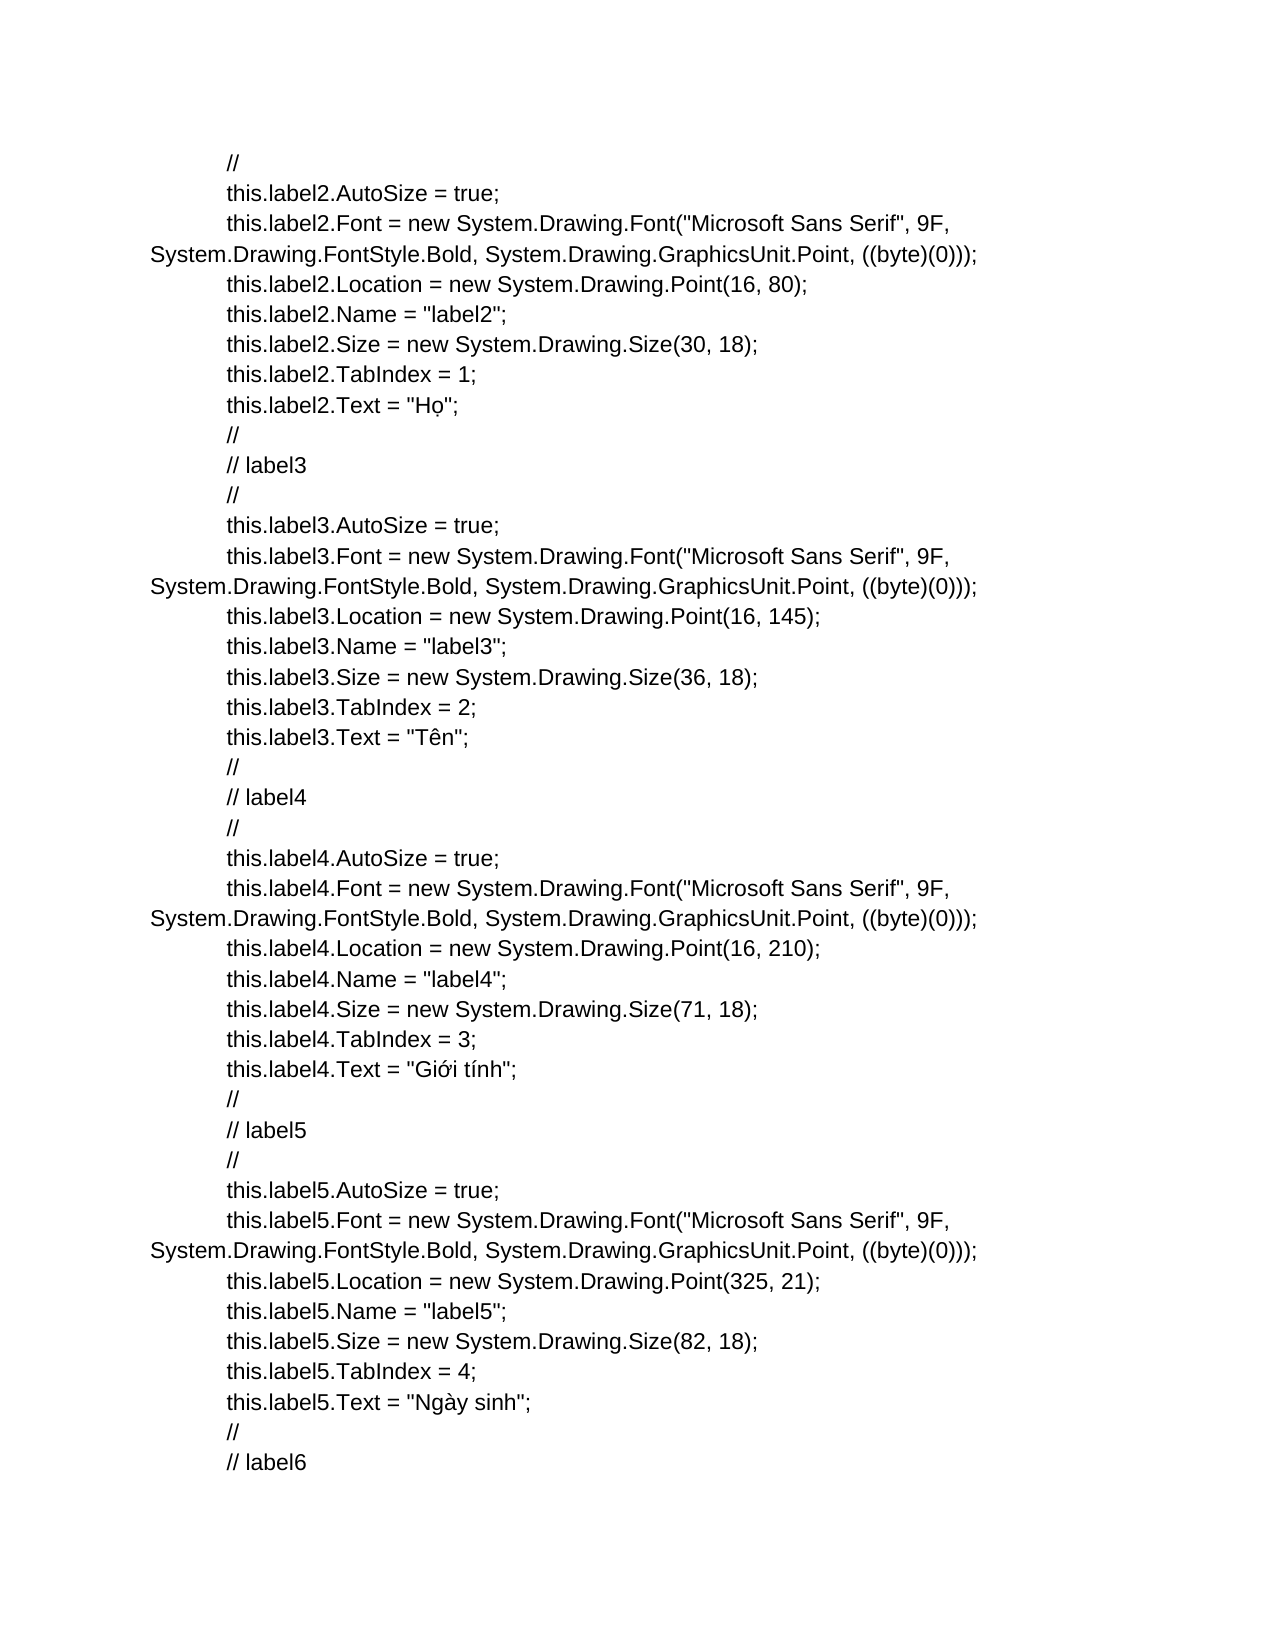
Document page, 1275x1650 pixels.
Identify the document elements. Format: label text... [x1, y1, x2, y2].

text this.label4.Size = new System.Drawing.Size(71, 18); [150, 996, 1125, 1022]
text // [150, 1086, 1125, 1113]
text this.label5.Name = "label5"; [150, 1298, 1125, 1324]
text this.label3.AutoSize = true; [150, 512, 1125, 539]
text this.label2.Text = "Họ"; [150, 392, 1125, 418]
text this.label5.AutoSize = true; [150, 1177, 1125, 1203]
text this.label3.Font = new System.Drawing.Font("Microsoft Sans Serif", 9F, System.Drawing.FontStyle.Bold, System.Drawing.GraphicsUnit.Point, ((byte)(0))); [150, 543, 1125, 599]
text // [150, 422, 1125, 448]
text this.label4.AutoSize = true; [150, 845, 1125, 871]
text this.label4.Text = "Giới tính"; [150, 1056, 1125, 1083]
text this.label3.Size = new System.Drawing.Size(36, 18); [150, 663, 1125, 690]
text // label3 [150, 452, 1125, 478]
text // label6 [150, 1449, 1125, 1475]
text this.label2.AutoSize = true; [150, 180, 1125, 207]
text this.label5.Size = new System.Drawing.Size(82, 18); [150, 1328, 1125, 1354]
text this.label2.Name = "label2"; [150, 301, 1125, 327]
text // label5 [150, 1117, 1125, 1143]
text this.label3.Name = "label3"; [150, 633, 1125, 660]
text this.label4.Location = new System.Drawing.Point(16, 210); [150, 935, 1125, 962]
text this.label4.TabIndex = 3; [150, 1026, 1125, 1052]
text this.label3.Text = "Tên"; [150, 724, 1125, 750]
text this.label4.Name = "label4"; [150, 966, 1125, 992]
text this.label5.Text = "Ngày sinh"; [150, 1388, 1125, 1415]
text // [150, 814, 1125, 841]
text this.label5.Location = new System.Drawing.Point(325, 21); [150, 1268, 1125, 1294]
text // [150, 754, 1125, 781]
text this.label4.Font = new System.Drawing.Font("Microsoft Sans Serif", 9F, System.Drawing.FontStyle.Bold, System.Drawing.GraphicsUnit.Point, ((byte)(0))); [150, 875, 1125, 932]
text // [150, 150, 1125, 176]
text this.label5.TabIndex = 4; [150, 1358, 1125, 1385]
text this.label5.Font = new System.Drawing.Font("Microsoft Sans Serif", 9F, System.Drawing.FontStyle.Bold, System.Drawing.GraphicsUnit.Point, ((byte)(0))); [150, 1207, 1125, 1264]
text // label4 [150, 784, 1125, 811]
text // [150, 1419, 1125, 1445]
text this.label3.TabIndex = 2; [150, 694, 1125, 720]
text // [150, 482, 1125, 509]
text this.label2.Font = new System.Drawing.Font("Microsoft Sans Serif", 9F, System.Drawing.FontStyle.Bold, System.Drawing.GraphicsUnit.Point, ((byte)(0))); [150, 210, 1125, 267]
text this.label3.Location = new System.Drawing.Point(16, 145); [150, 603, 1125, 629]
text this.label2.TabIndex = 1; [150, 361, 1125, 388]
text this.label2.Location = new System.Drawing.Point(16, 80); [150, 271, 1125, 297]
text this.label2.Size = new System.Drawing.Size(30, 18); [150, 331, 1125, 358]
text // [150, 1147, 1125, 1173]
